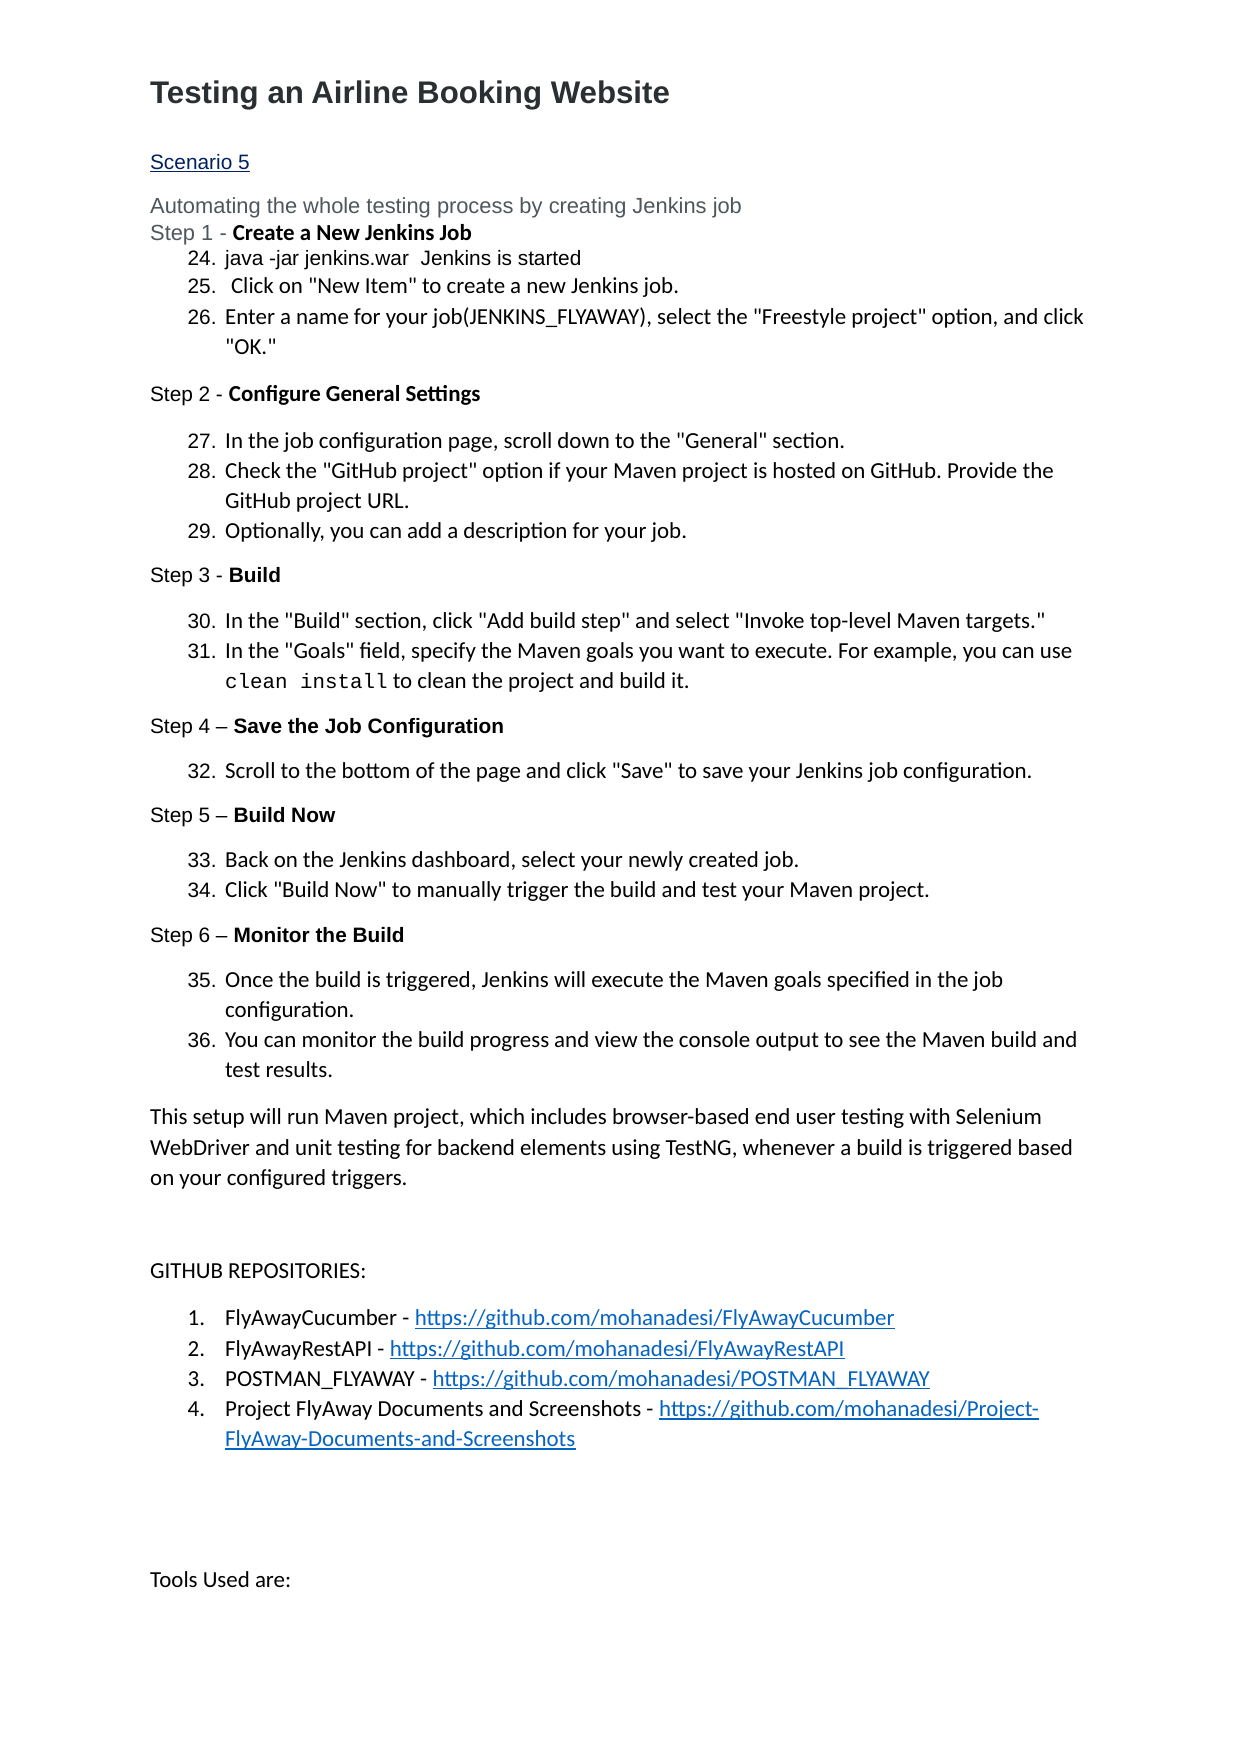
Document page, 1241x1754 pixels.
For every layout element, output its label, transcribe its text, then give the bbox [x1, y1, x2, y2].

list FlyAwayCucumber - https://github.com/mohanadesi/FlyAwayCucumber [187, 1303, 1090, 1332]
list Optionally, you can add a description for your job. [187, 516, 1090, 544]
list Click on "New Item" to create a new Jenkins job. [187, 272, 1090, 299]
text GITHUB REPOSITORIES: [150, 1257, 1090, 1285]
list In the job configuration page, scroll down to the "General" section. [187, 426, 1090, 454]
list Project FlyAway Documents and Screenshots - https://github.com/mohanadesi/Project-FlyAway-Documents-and-Screenshots [187, 1394, 1090, 1452]
text Scenario 5 [150, 150, 1090, 174]
list java -jar jenkins.war Jenkins is started [187, 246, 1090, 270]
list Check the "GitHub project" option if your Maven project is hosted on GitHub. Provide the GitHub project URL. [187, 456, 1090, 514]
list Once the build is triggered, Jenkins will execute the Maven goals specified in the job configuration. [187, 965, 1090, 1023]
list POSTMAN_FLYAWAY - https://github.com/mohanadesi/POSTMAN_FLYAWAY [187, 1364, 1090, 1392]
list In the "Build" section, click "Add build step" and select "Invoke top-level Maven targets." [187, 606, 1090, 634]
text Tools Used are: [150, 1565, 1090, 1593]
text Step 2 - Configure General Settings [150, 379, 1090, 407]
list You can monitor the build progress and view the console output to see the Maven build and test results. [187, 1025, 1090, 1084]
text Step 5 – Build Now [150, 803, 1090, 827]
list Back on the Jenkins dashboard, select your newly created job. [187, 845, 1090, 873]
list Click "Build Now" to manually trigger the build and test your Maven project. [187, 876, 1090, 904]
text This setup will run Maven project, which includes browser-based end user testing with Selenium WebDriver and unit testing for backend elements using TestNG, whenever a build is triggered based on your configured triggers. [150, 1102, 1090, 1191]
list FlyAwayRestAPI - https://github.com/mohanadesi/FlyAwayRestAPI [187, 1334, 1090, 1362]
text Step 3 - Build [150, 563, 1090, 587]
list In the "Goals" field, specify the Maven goals you want to execute. For example, you can use clean install to clean the project and build it. [187, 636, 1090, 695]
text Step 6 – Monitor the Build [150, 922, 1090, 946]
list Scroll to the bottom of the page and click "Save" to save your Jenkins job configuration. [187, 756, 1090, 784]
list Enter a name for your job(JENKINS_FLYAWAY), select the "Freestyle project" option, and click "OK." [187, 302, 1090, 360]
text Step 1 - Create a New Jenkins Job [150, 218, 1090, 246]
text Automating the whole testing process by creating Jenkins job [150, 192, 1090, 218]
text Step 4 – Save the Job Configuration [150, 713, 1090, 737]
